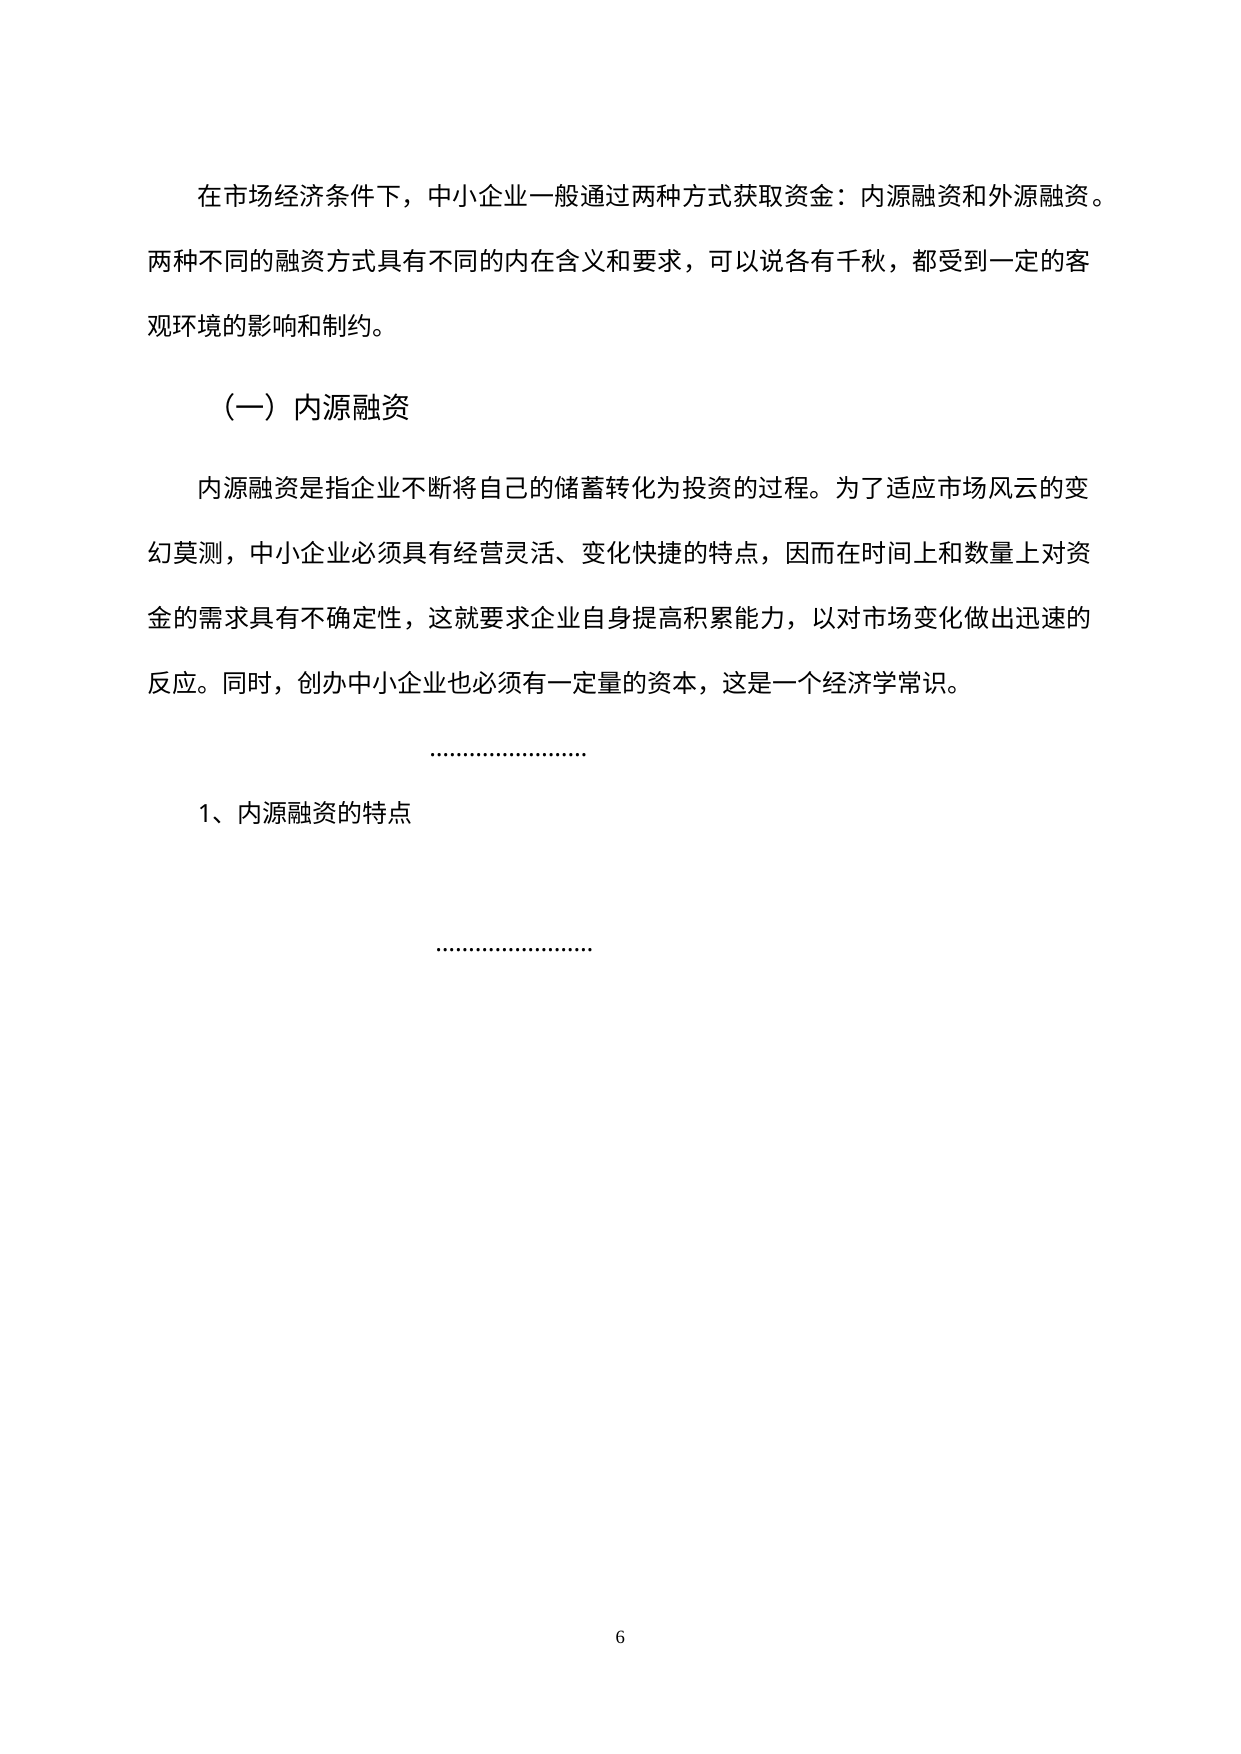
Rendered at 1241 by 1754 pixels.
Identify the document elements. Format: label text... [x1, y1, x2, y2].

text 1、内源融资的特点 [148, 779, 1092, 844]
text …………………… [148, 714, 1092, 779]
text （一）内源融资 [148, 373, 1092, 438]
text 内源融资是指企业不断将自己的储蓄转化为投资的过程。为了适应市场风云的变幻莫测，中小企业必须具有经营灵活、变化快捷的特点，因而在时间上和数量上对资金的需求具有不确定性，这就要求企业自身提高积累能力，以对市场变化做出迅速的反应。同时，创办中小企业也必须有一定量的资本，这是一个经济学常识。 [148, 454, 1092, 714]
text 在市场经济条件下，中小企业一般通过两种方式获取资金：内源融资和外源融资。两种不同的融资方式具有不同的内在含义和要求，可以说各有千秋，都受到一定的客观环境的影响和制约。 [148, 162, 1092, 357]
text …………………… [148, 909, 1092, 974]
